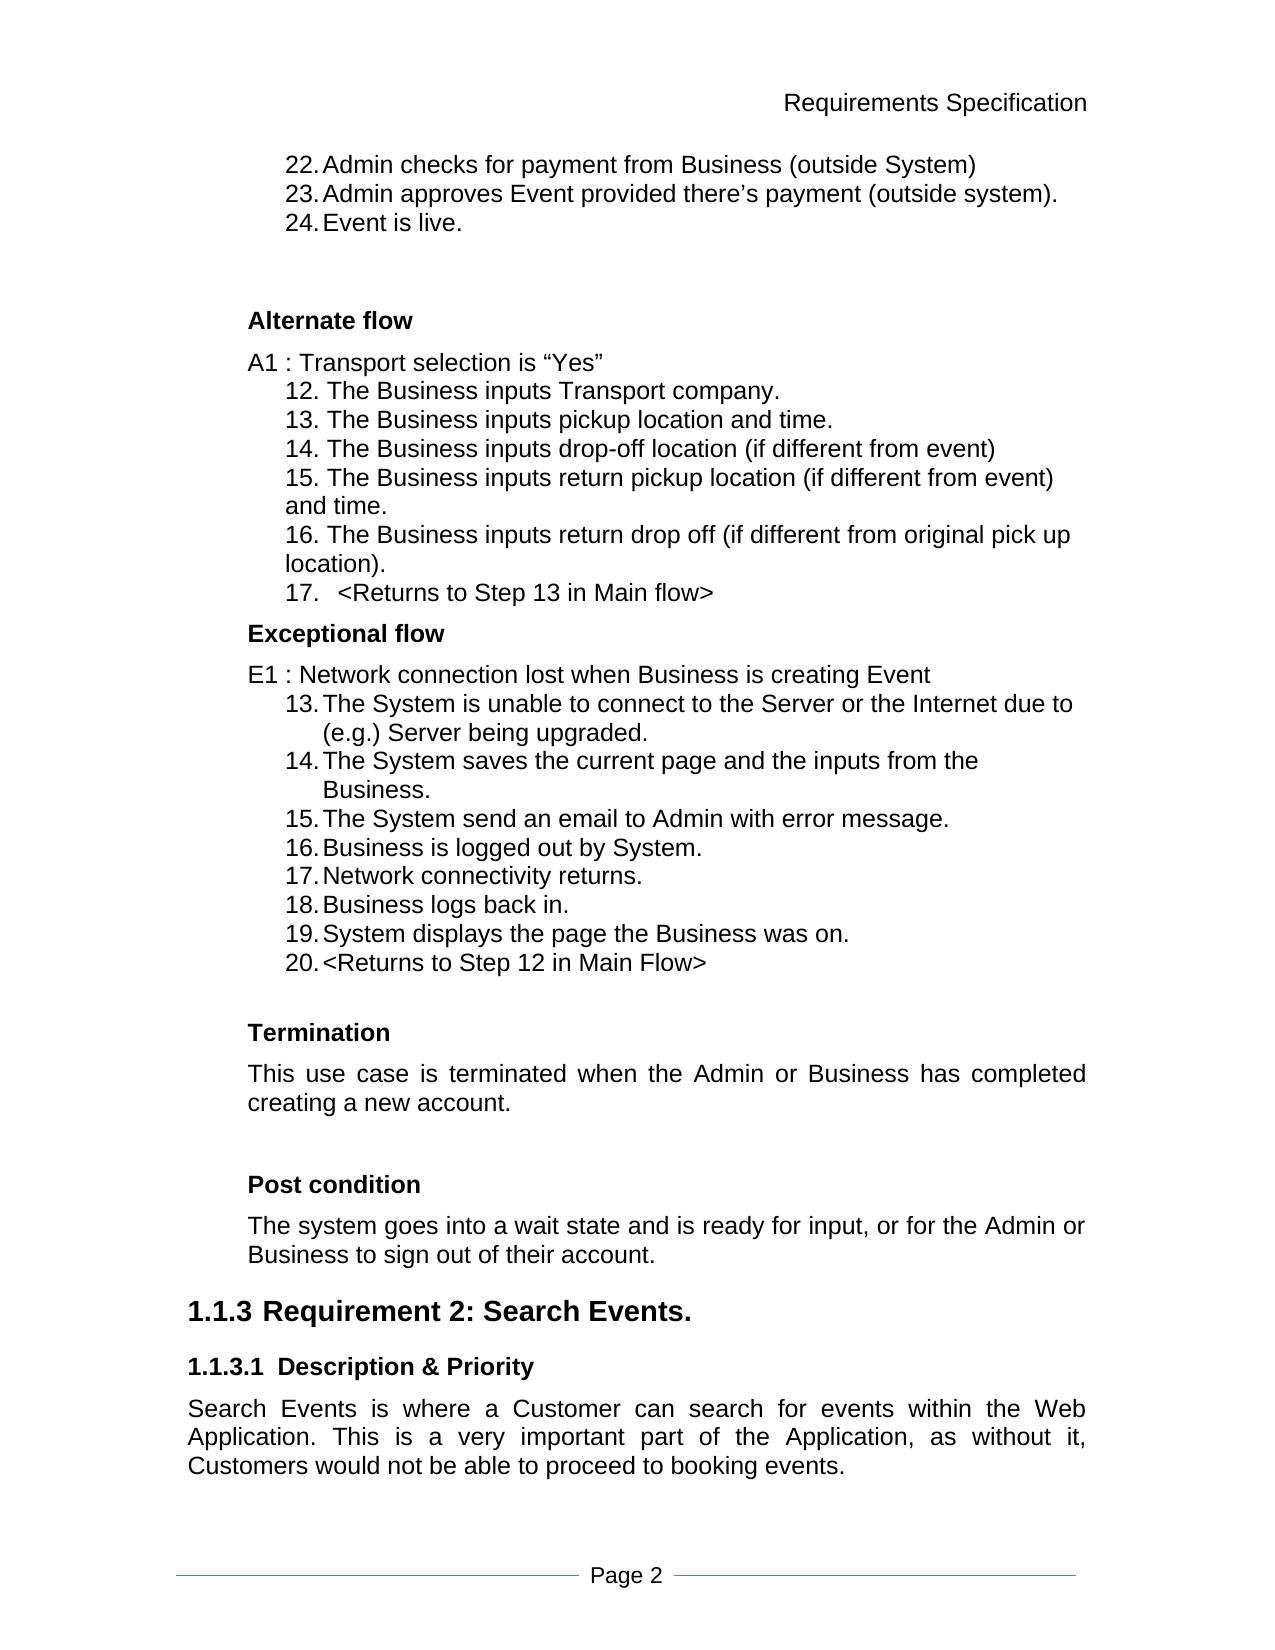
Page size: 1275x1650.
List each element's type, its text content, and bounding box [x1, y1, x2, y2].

list The System saves the current page and the inputs from the Business. [285, 746, 1087, 804]
subtitle Requirement 2: Search Events. [187, 1294, 1087, 1327]
list Admin checks for payment from Business (outside System) [285, 150, 1087, 179]
text This use case is terminated when the Admin or Business has completed creating a new account. [247, 1059, 1087, 1116]
list System displays the page the Business was on. [285, 919, 1087, 947]
text Termination [247, 1017, 1087, 1046]
list E1 : Network connection lost when Business is creating Event [247, 660, 1087, 689]
list Admin approves Event provided there’s payment (outside system). [285, 179, 1087, 207]
text Search Events is where a Customer can search for events within the Web Application. This is a very important part of the Application, as without it, Customers would not be able to proceed to booking events. [187, 1393, 1087, 1480]
list 14. The Business inputs drop-off location (if different from event) [285, 434, 1087, 462]
list Business logs back in. [285, 890, 1087, 919]
list 13. The Business inputs pickup location and time. [285, 405, 1087, 434]
list 12. The Business inputs Transport company. [285, 376, 1087, 405]
list 16. The Business inputs return drop off (if different from original pick up location). [285, 520, 1087, 577]
list The System send an email to Admin with error message. [285, 804, 1087, 832]
list Event is live. [285, 207, 1087, 236]
text The system goes into a wait state and is ready for input, or for the Admin or Business to sign out of their account. [247, 1211, 1087, 1269]
subtitle Description & Priority [187, 1352, 1087, 1381]
text Post condition [247, 1170, 1087, 1199]
text Alternate flow [247, 306, 1087, 335]
list A1 : Transport selection is “Yes” [247, 347, 1087, 376]
list The System is unable to connect to the Server or the Internet due to (e.g.) Server being upgraded. [285, 689, 1087, 746]
list Network connectivity returns. [285, 861, 1087, 890]
text Exceptional flow [247, 619, 1087, 647]
list <Returns to Step 12 in Main Flow> [285, 947, 1087, 976]
list Business is logged out by System. [285, 832, 1087, 861]
list 17. <Returns to Step 13 in Main flow> [285, 577, 1087, 606]
list 15. The Business inputs return pickup location (if different from event) and time. [285, 462, 1087, 520]
